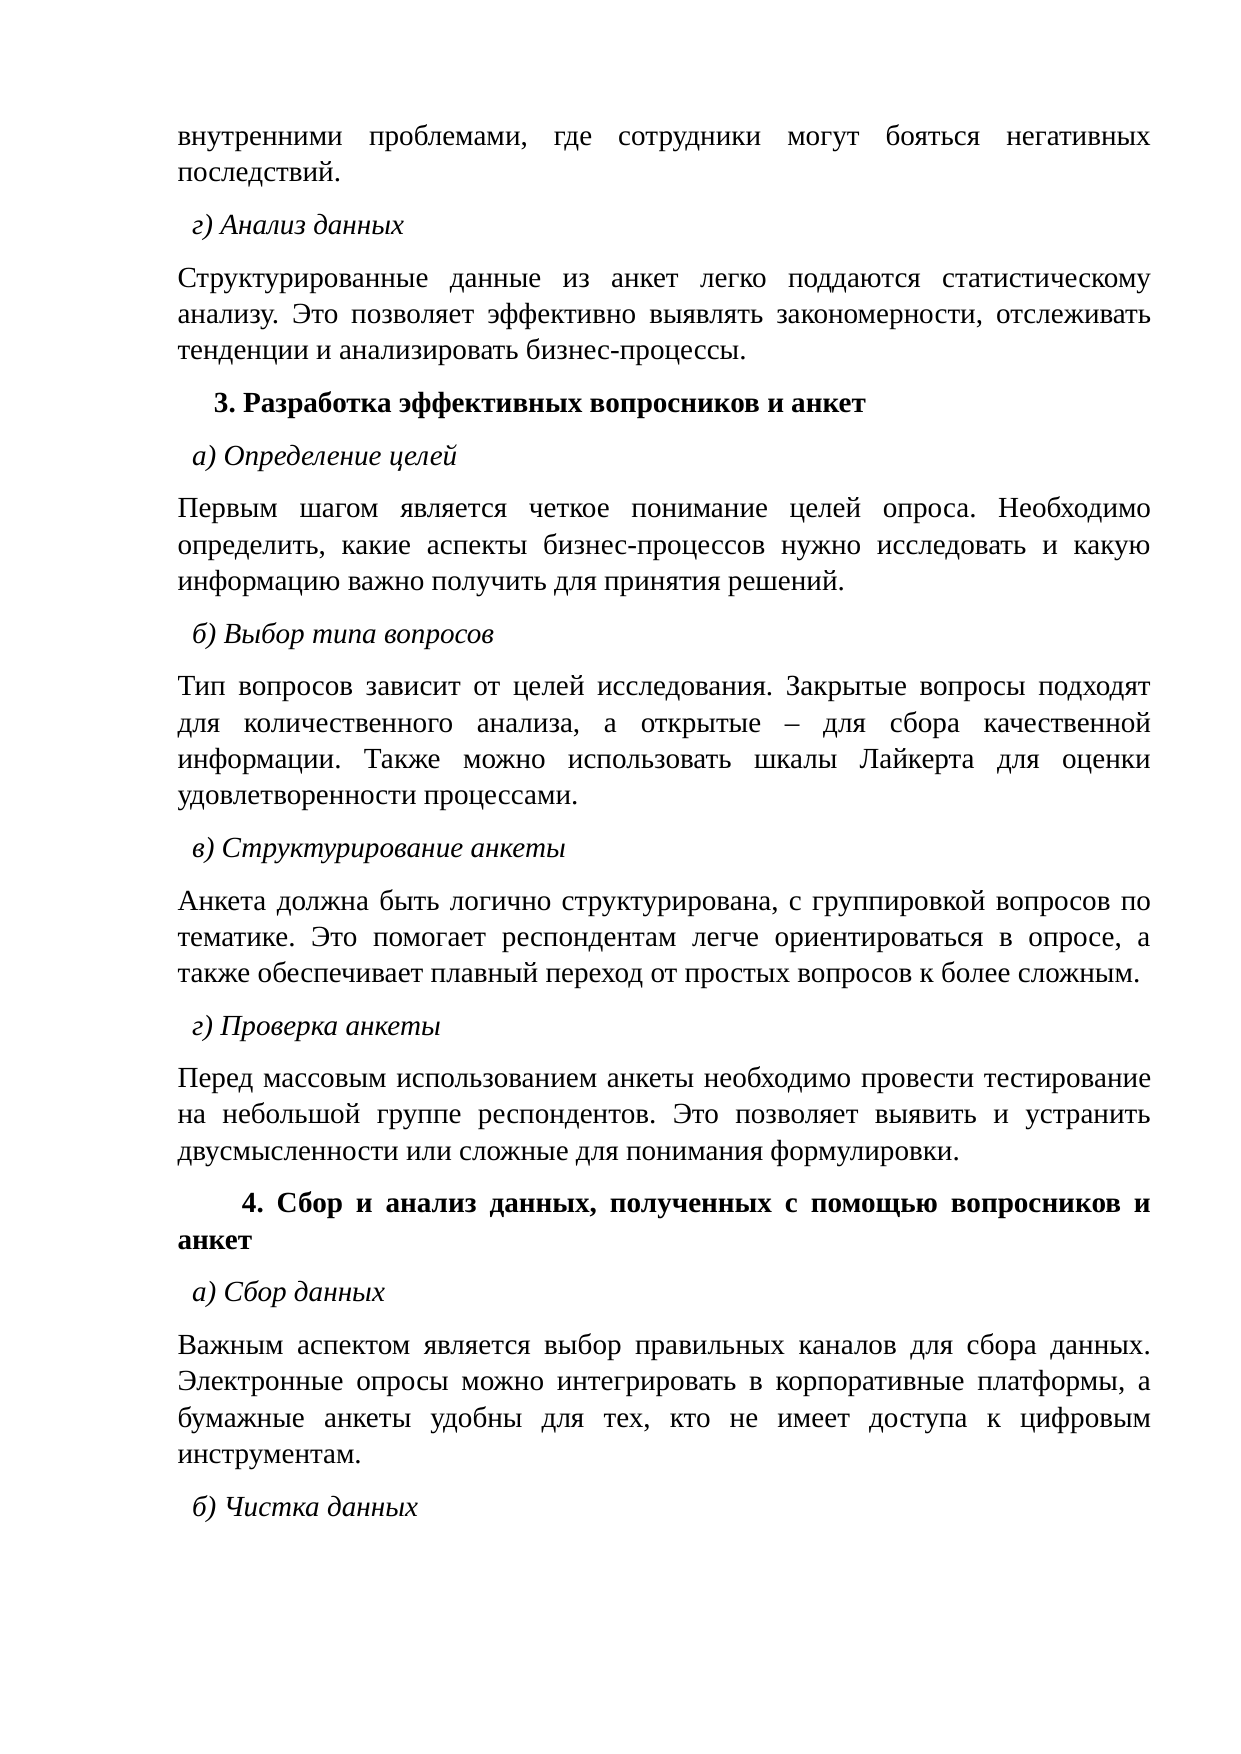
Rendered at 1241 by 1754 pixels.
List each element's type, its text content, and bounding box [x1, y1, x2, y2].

text в) Структурирование анкеты [177, 830, 1152, 863]
text Перед массовым использованием анкеты необходимо провести тестирование на небольшой группе респондентов. Это позволяет выявить и устранить двусмысленности или сложные для понимания формулировки. [177, 1061, 1152, 1166]
text Важным аспектом является выбор правильных каналов для сбора данных. Электронные опросы можно интегрировать в корпоративные платформы, а бумажные анкеты удобны для тех, кто не имеет доступа к цифровым инструментам. [177, 1327, 1152, 1469]
text а) Сбор данных [177, 1274, 1152, 1308]
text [177, 118, 1152, 188]
text Тип вопросов зависит от целей исследования. Закрытые вопросы подходят для количественного анализа, а открытые – для сбора качественной информации. Также можно использовать шкалы Лайкерта для оценки удовлетворенности процессами. [177, 668, 1152, 811]
text б) Чистка данных [177, 1489, 1152, 1522]
text 3. Разработка эффективных вопросников и анкет [177, 385, 1152, 418]
text Первым шагом является четкое понимание целей опроса. Необходимо определить, какие аспекты бизнес-процессов нужно исследовать и какую информацию важно получить для принятия решений. [177, 491, 1152, 596]
text а) Определение целей [177, 438, 1152, 471]
text Структурированные данные из анкет легко поддаются статистическому анализу. Это позволяет эффективно выявлять закономерности, отслеживать тенденции и анализировать бизнес-процессы. [177, 260, 1152, 366]
text г) Анализ данных [177, 207, 1152, 241]
text б) Выбор типа вопросов [177, 616, 1152, 649]
text г) Проверка анкеты [177, 1008, 1152, 1041]
text 4. Сбор и анализ данных, полученных с помощью вопросников и анкет [177, 1186, 1152, 1255]
text Анкета должна быть логично структурирована, с группировкой вопросов по тематике. Это помогает респондентам легче ориентироваться в опросе, а также обеспечивает плавный переход от простых вопросов к более сложным. [177, 883, 1152, 988]
